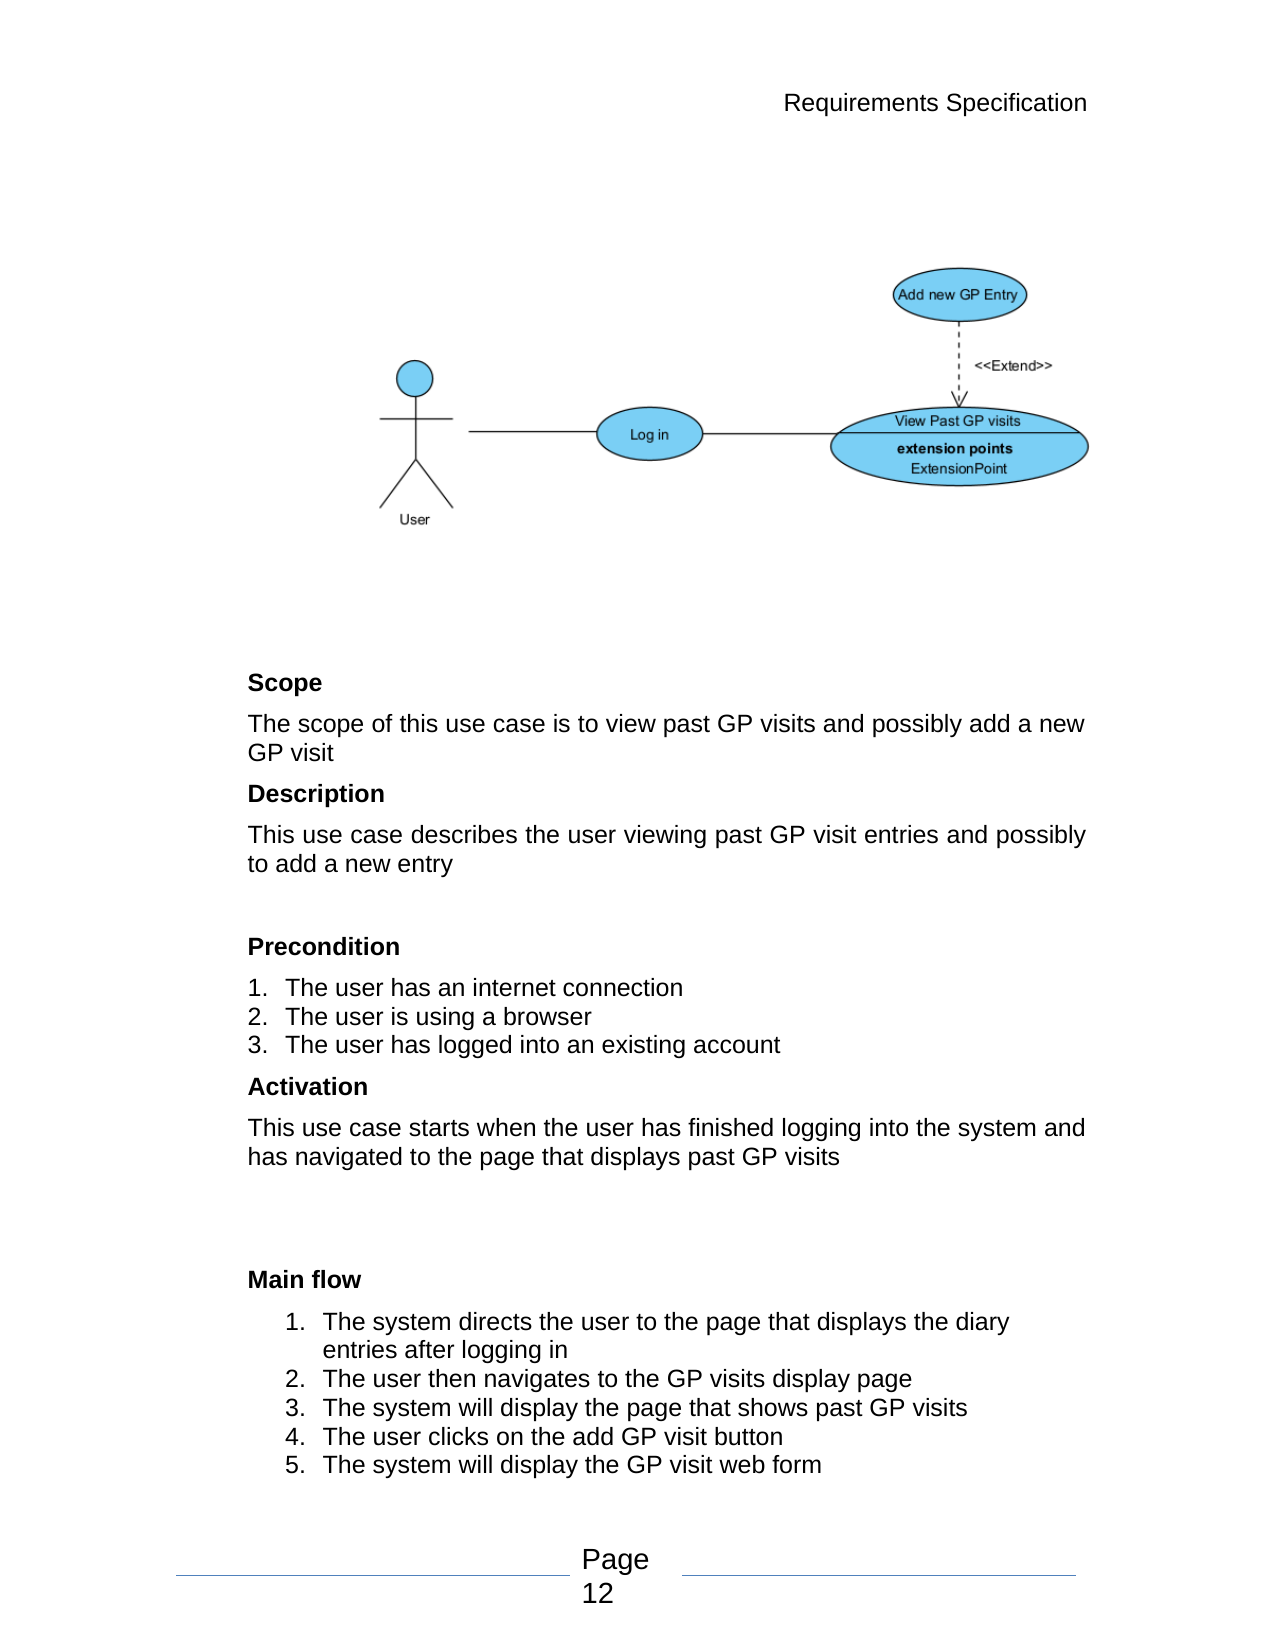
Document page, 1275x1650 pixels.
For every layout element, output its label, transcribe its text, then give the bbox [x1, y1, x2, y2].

text This use case describes the user viewing past GP visit entries and possibly to add a new entry [247, 821, 1087, 878]
text This use case starts when the user has finished logging into the system and has navigated to the page that displays past GP visits [247, 1113, 1087, 1171]
text Precondition [247, 932, 1087, 961]
list The user has logged into an existing account [247, 1031, 1087, 1059]
list The user has an internet connection [247, 973, 1087, 1002]
list The system will display the page that shows past GP visits [285, 1393, 1087, 1422]
text Activation [247, 1072, 1087, 1101]
text Main flow [247, 1266, 1087, 1294]
text The scope of this use case is to view past GP visits and possibly add a new GP visit [247, 709, 1087, 767]
picture [247, 150, 1148, 656]
list The user then navigates to the GP visits display page [285, 1364, 1087, 1393]
list The system will display the GP visit web form [285, 1451, 1087, 1479]
text Scope [247, 668, 1087, 697]
list The user clicks on the add GP visit button [285, 1422, 1087, 1451]
list The user is using a browser [247, 1002, 1087, 1031]
list The system directs the user to the page that displays the diary entries after logging in [285, 1307, 1087, 1364]
text Description [247, 779, 1087, 808]
